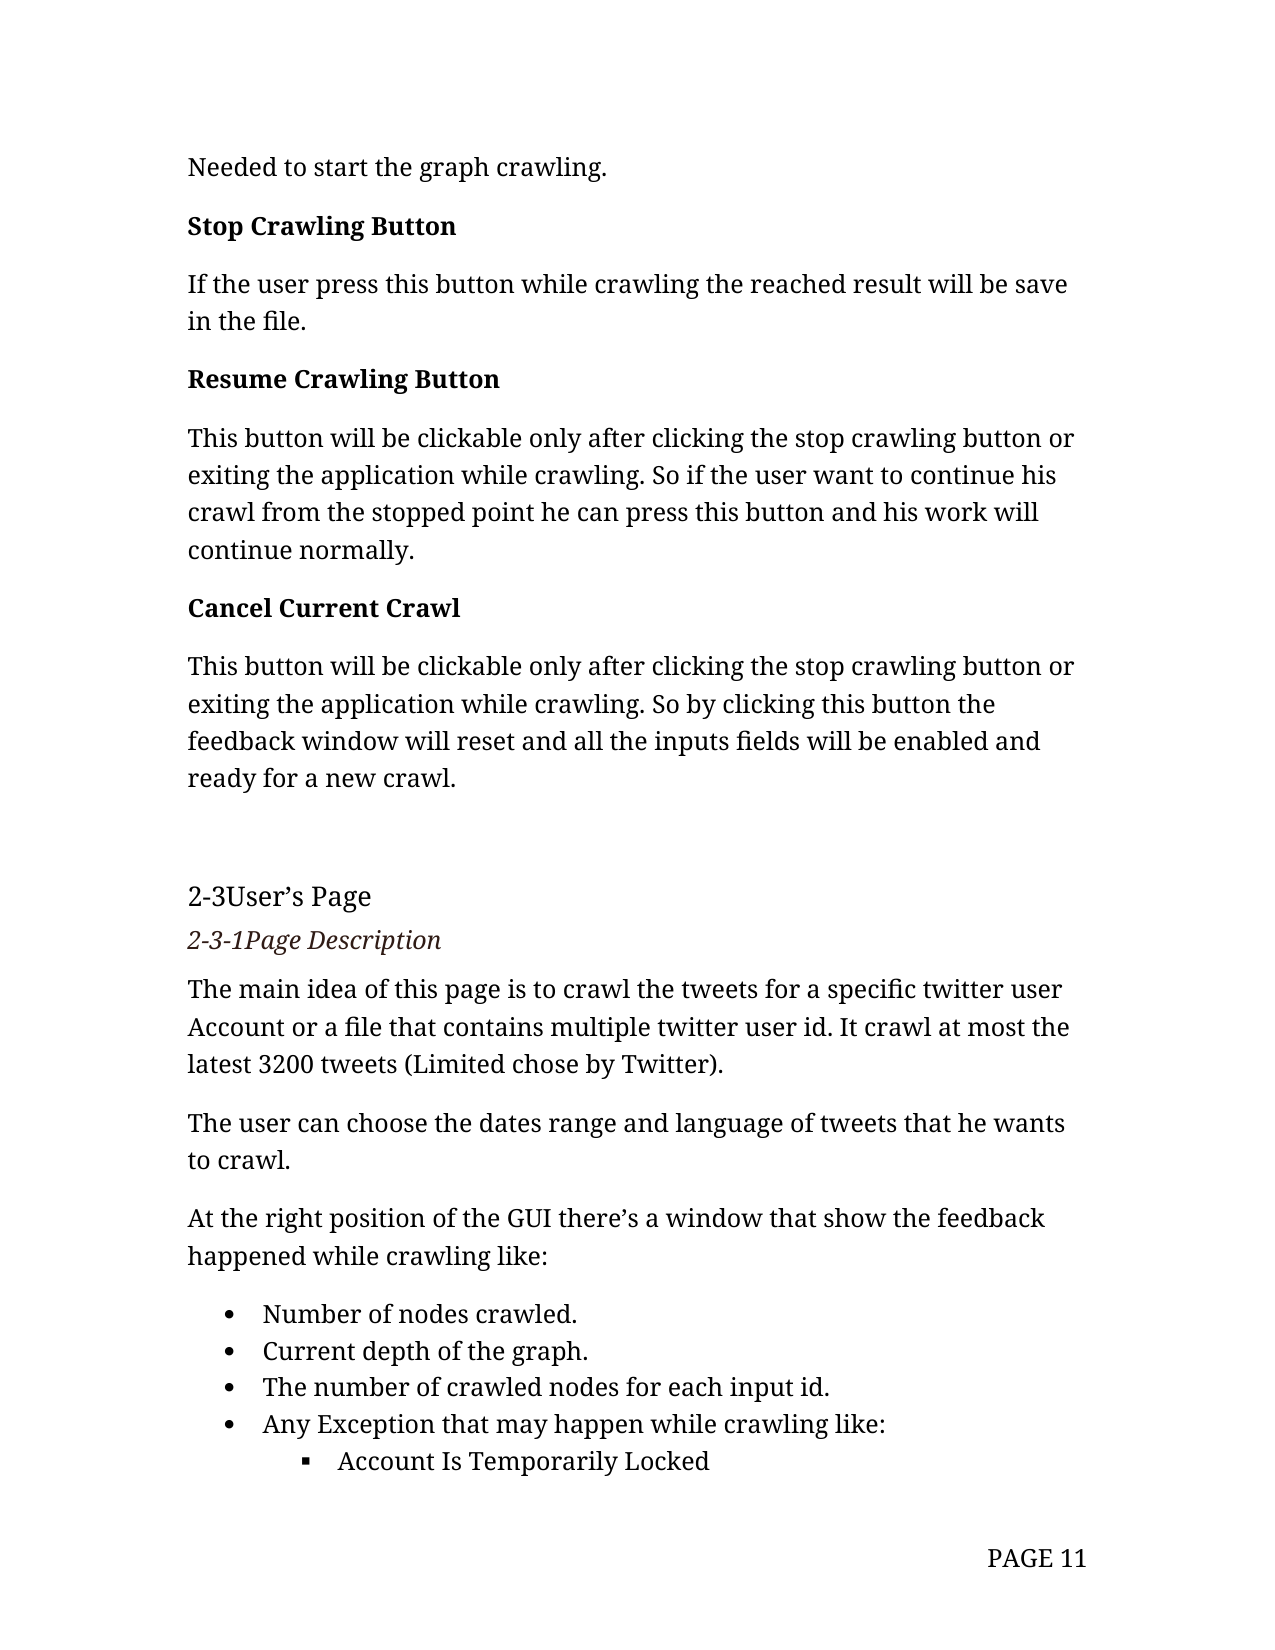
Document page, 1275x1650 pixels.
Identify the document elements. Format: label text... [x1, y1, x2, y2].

text Stop Crawling Button [187, 208, 1087, 242]
list Any Exception that may happen while crawling like: [225, 1407, 1087, 1441]
list Number of nodes crawled. [225, 1296, 1087, 1331]
text If the user press this button while crawling the reached result will be save in the file. [187, 266, 1087, 338]
list Current depth of the graph. [225, 1333, 1087, 1367]
text The user can choose the dates range and language of tweets that he wants to crawl. [187, 1105, 1087, 1177]
list Account Is Temporarily Locked [300, 1443, 1087, 1478]
subtitle 2-3User’s Page [187, 878, 1087, 914]
text Cancel Current Crawl [187, 591, 1087, 625]
text This button will be clickable only after clicking the stop crawling button or exiting the application while crawling. So by clicking this button the feedback window will reset and all the inputs fields will be enabled and ready for a new crawl. [187, 649, 1087, 795]
list The number of crawled nodes for each input id. [225, 1370, 1087, 1404]
text Resume Crawling Button [187, 362, 1087, 396]
text Needed to start the graph crawling. [187, 150, 1087, 184]
text At the right position of the GUI there’s a window that show the feedback happened while crawling like: [187, 1201, 1087, 1272]
subtitle 2-3-1Page Description [187, 922, 1087, 956]
text The main idea of this page is to crawl the tweets for a specific twitter user Account or a file that contains multiple twitter user id. It crawl at most the latest 3200 tweets (Limited chose by Twitter). [187, 972, 1087, 1081]
text This button will be clickable only after clicking the stop crawling button or exiting the application while crawling. So if the user want to continue his crawl from the stopped point he can press this button and his work will continue normally. [187, 420, 1087, 567]
